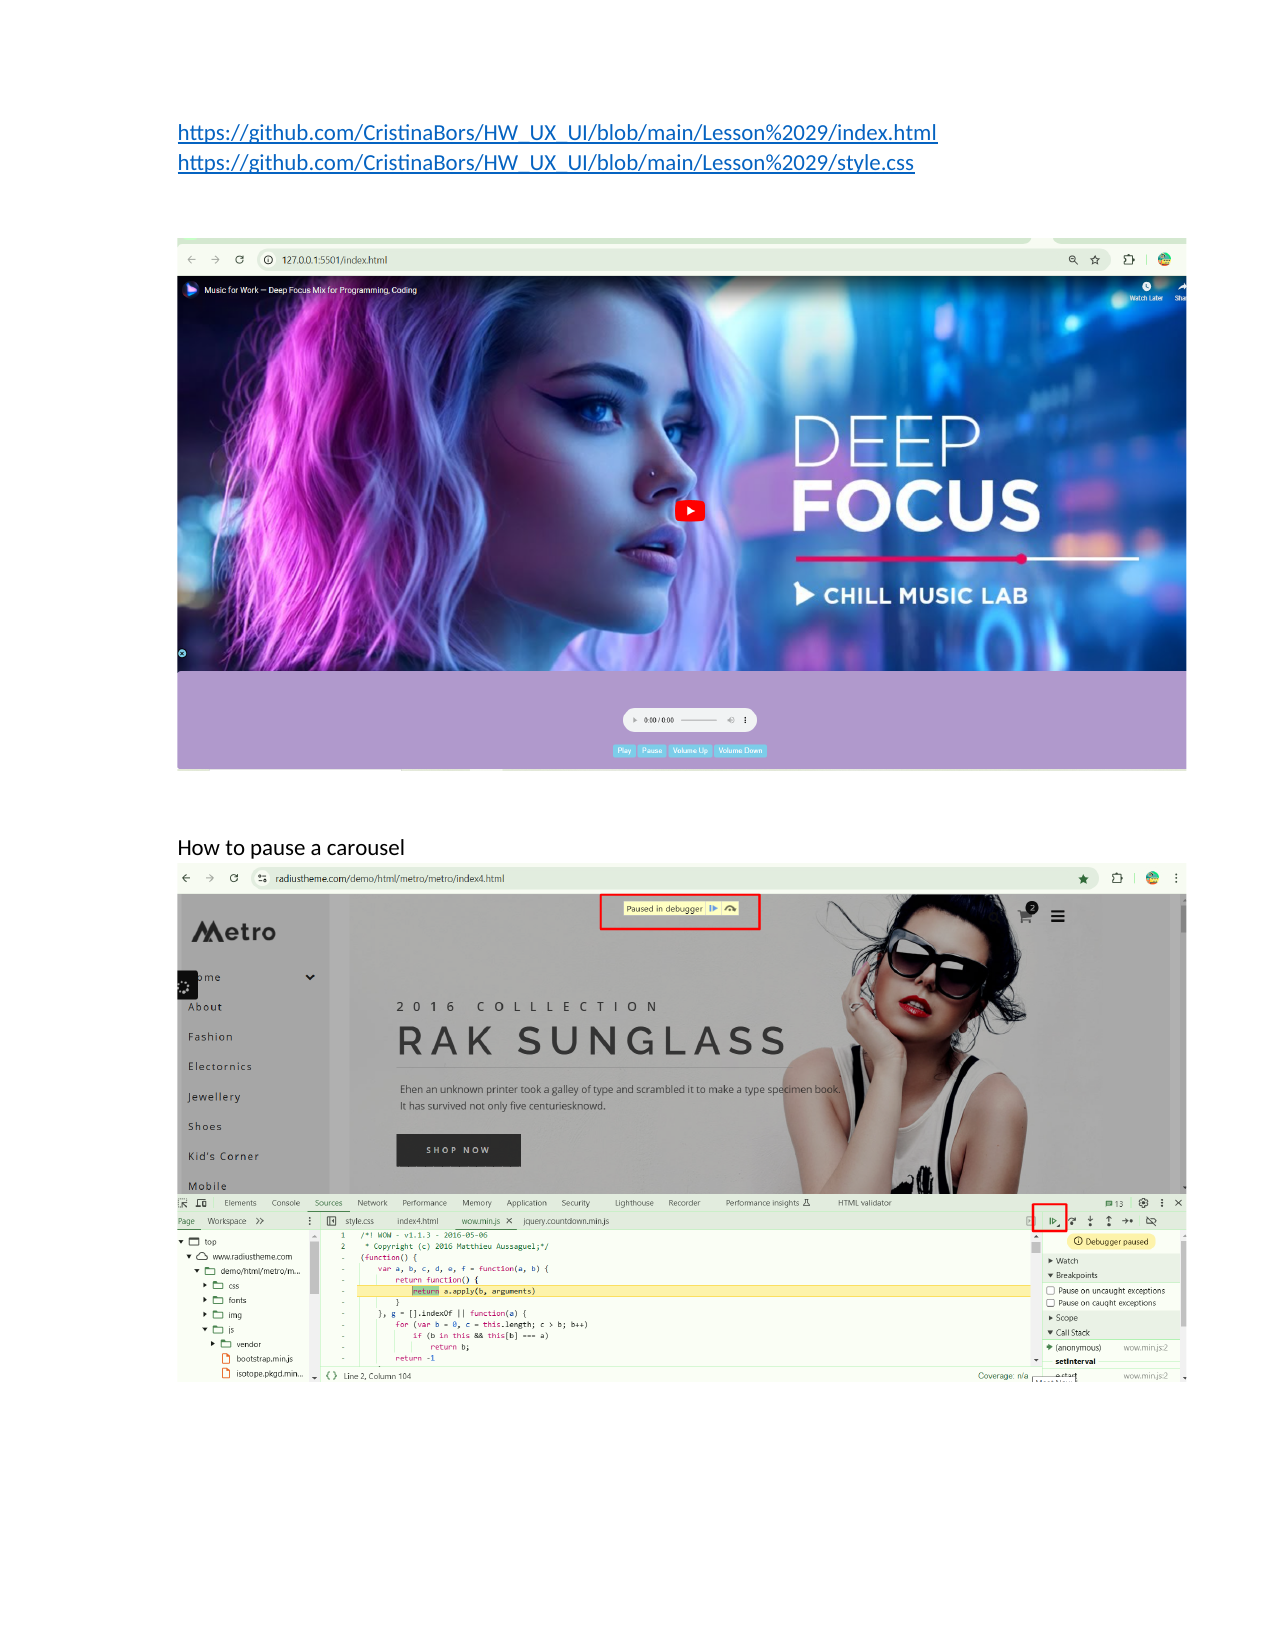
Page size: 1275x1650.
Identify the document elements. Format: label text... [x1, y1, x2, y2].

picture [177, 238, 1187, 771]
picture [177, 863, 1187, 1382]
text https://github.com/CristinaBors/HW_UX_UI/blob/main/Lesson%2029/index.html https://github.com/CristinaBors/HW_UX_UI/blob/main/Lesson%2029/style.css How to pause a carousel [177, 771, 1186, 863]
text https://github.com/CristinaBors/HW_UX_UI/blob/main/Lesson%2029/index.html https://github.com/CristinaBors/HW_UX_UI/blob/main/Lesson%2029/style.css How to pause a carousel [177, 118, 1186, 238]
